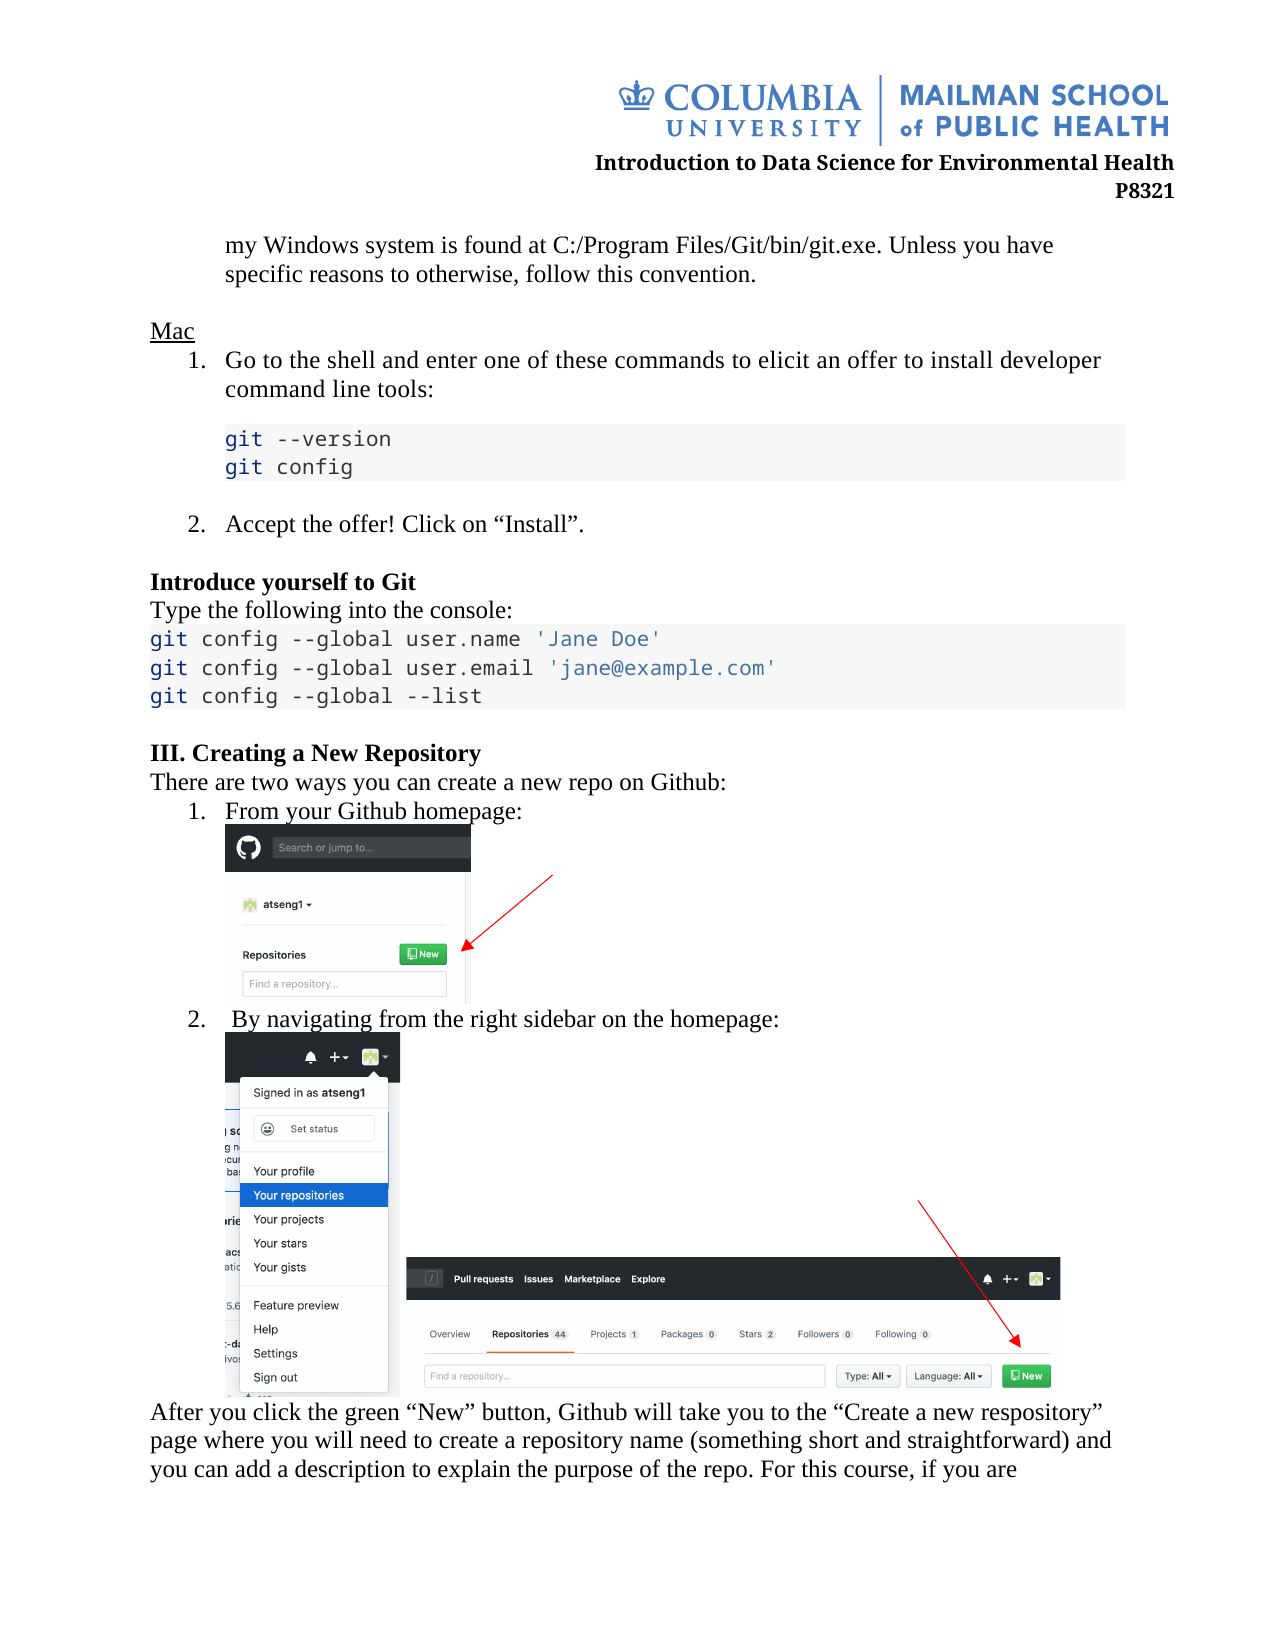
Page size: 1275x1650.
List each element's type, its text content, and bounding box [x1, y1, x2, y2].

text Type the following into the console: [150, 596, 1125, 624]
picture [612, 75, 1175, 147]
text git config --global user.email 'jane@example.com' [150, 653, 1125, 681]
picture [406, 1257, 1061, 1397]
picture [225, 1032, 400, 1397]
list By navigating from the right sidebar on the homepage: [187, 1004, 1125, 1033]
text git --version [225, 424, 1125, 452]
text III. Creating a New Repository [150, 738, 1125, 767]
text Introduce yourself to Git [150, 567, 1125, 596]
text git config [225, 452, 1125, 481]
text git config --global --list [150, 681, 1125, 709]
text Mac [150, 316, 1125, 345]
list Go to the shell and enter one of these commands to elicit an offer to install developer command line tools: [187, 345, 1125, 402]
text git config --global user.name 'Jane Doe' [150, 624, 1125, 653]
list From your Github homepage: [187, 796, 1125, 824]
text There are two ways you can create a new repo on Github: [150, 767, 1125, 796]
picture [225, 824, 471, 1004]
list Accept the offer! Click on “Install”. [187, 509, 1125, 538]
